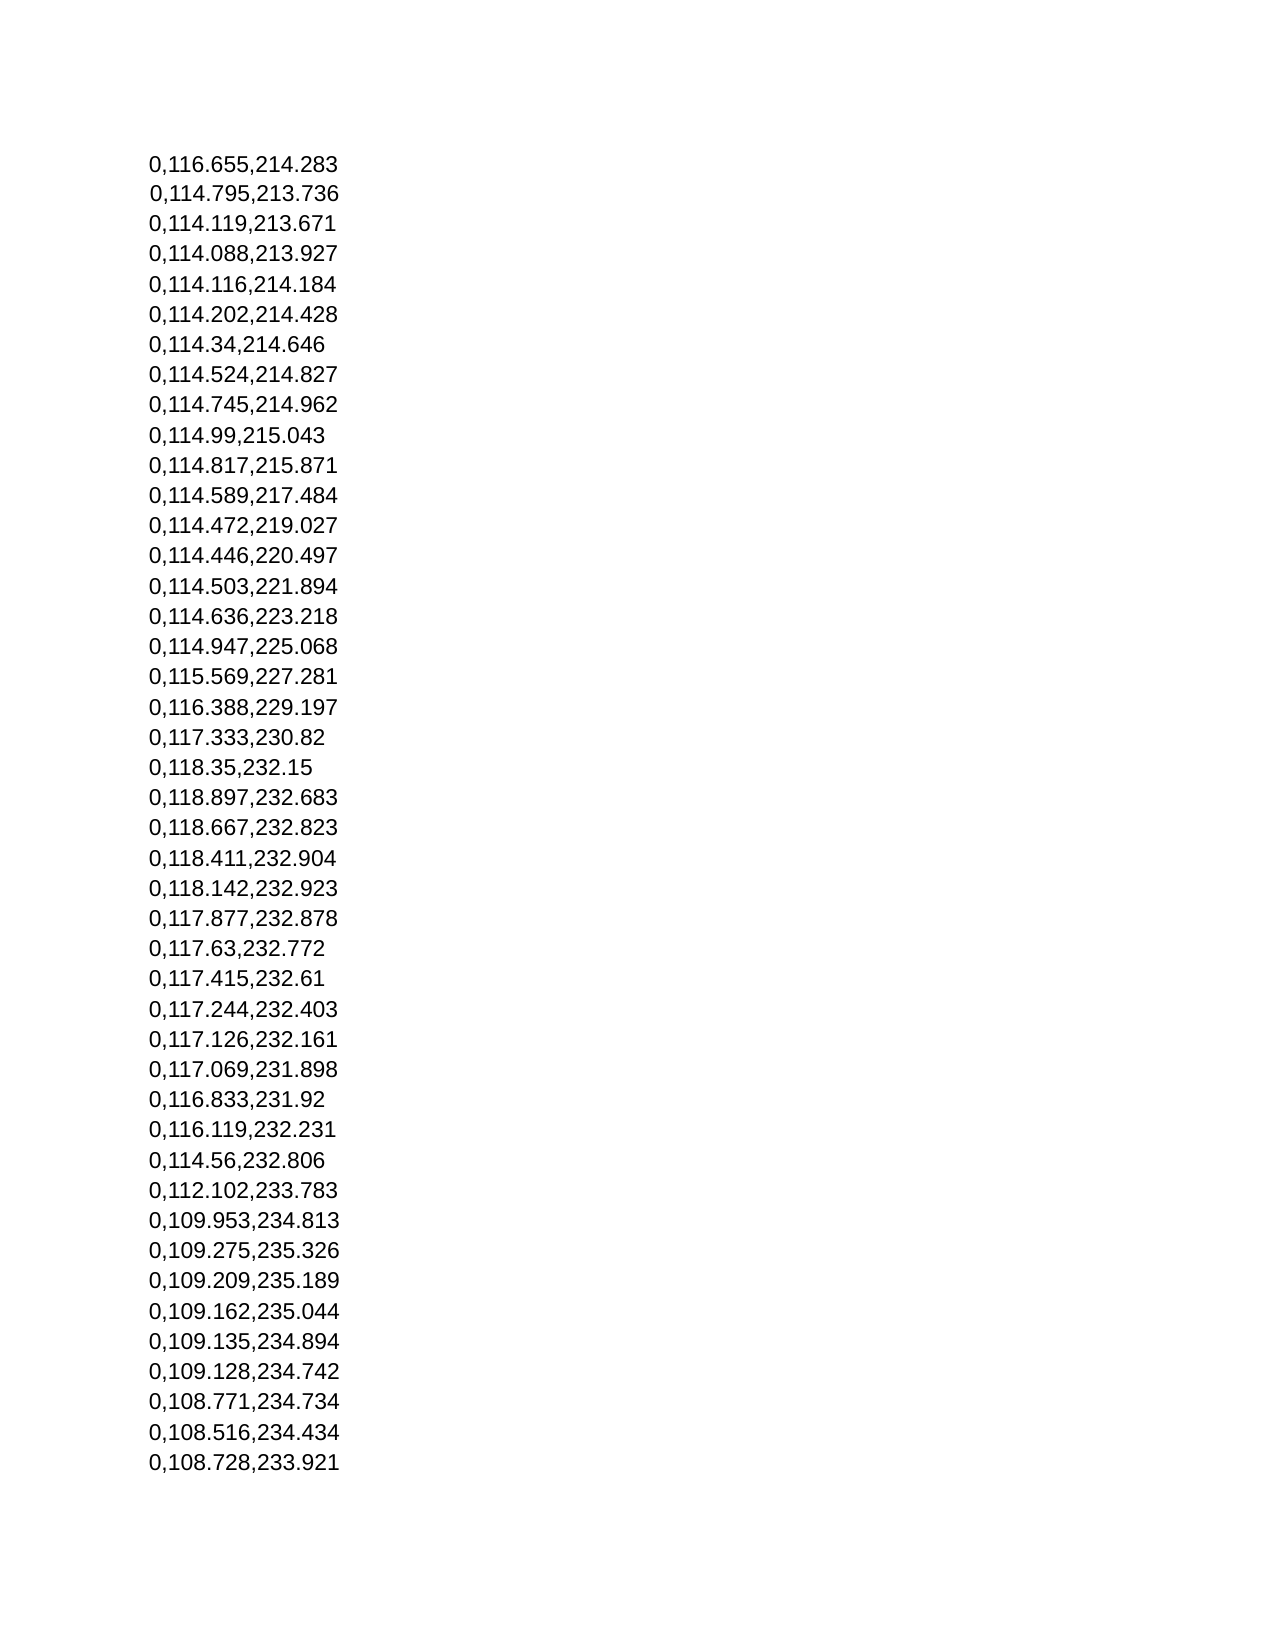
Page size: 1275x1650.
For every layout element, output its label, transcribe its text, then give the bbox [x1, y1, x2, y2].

text 0,118.667,232.823 [148, 814, 495, 841]
text 0,118.411,232.904 [148, 844, 495, 871]
text 0,108.771,234.734 [148, 1388, 495, 1414]
text 0,116.388,229.197 [148, 693, 495, 720]
text 0,116.655,214.283 0,114.795,213.736 [148, 151, 495, 206]
text 0,116.119,232.231 [148, 1116, 495, 1143]
text 0,117.333,230.82 [148, 724, 495, 750]
text 0,114.947,225.068 [148, 633, 495, 659]
text 0,116.833,231.92 [148, 1086, 495, 1112]
text 0,114.088,213.927 [148, 240, 495, 267]
text 0,118.897,232.683 [148, 784, 495, 810]
text 0,115.569,227.281 [148, 663, 495, 689]
text 0,114.446,220.497 [148, 542, 495, 569]
text 0,114.202,214.428 [148, 301, 495, 327]
text 0,118.142,232.923 [148, 875, 495, 901]
text 0,118.35,232.15 [148, 754, 495, 780]
text 0,109.275,235.326 [148, 1237, 495, 1263]
text 0,109.162,235.044 [148, 1298, 495, 1324]
text 0,117.415,232.61 [148, 965, 495, 992]
text 0,117.244,232.403 [148, 996, 495, 1022]
text 0,114.472,219.027 [148, 512, 495, 538]
text 0,114.524,214.827 [148, 361, 495, 387]
text 0,117.069,231.898 [148, 1056, 495, 1082]
text 0,114.817,215.871 [148, 452, 495, 478]
text 0,114.56,232.806 [148, 1147, 495, 1173]
text 0,114.589,217.484 [148, 482, 495, 508]
text 0,117.877,232.878 [148, 905, 495, 931]
text 0,114.116,214.184 [148, 271, 495, 297]
text 0,109.128,234.742 [148, 1358, 495, 1384]
text 0,117.126,232.161 [148, 1026, 495, 1052]
text 0,109.135,234.894 [148, 1328, 495, 1354]
text 0,117.63,232.772 [148, 935, 495, 961]
text 0,114.636,223.218 [148, 603, 495, 629]
text 0,114.34,214.646 [148, 331, 495, 357]
text 0,114.503,221.894 [148, 573, 495, 599]
text 0,108.728,233.921 [148, 1449, 495, 1475]
text 0,114.99,215.043 [148, 422, 495, 448]
text 0,108.516,234.434 [148, 1418, 495, 1445]
text 0,114.745,214.962 [148, 391, 495, 418]
text 0,109.953,234.813 [148, 1207, 495, 1233]
text 0,114.119,213.671 [148, 210, 495, 236]
text 0,112.102,233.783 [148, 1177, 495, 1203]
text 0,109.209,235.189 [148, 1267, 495, 1294]
